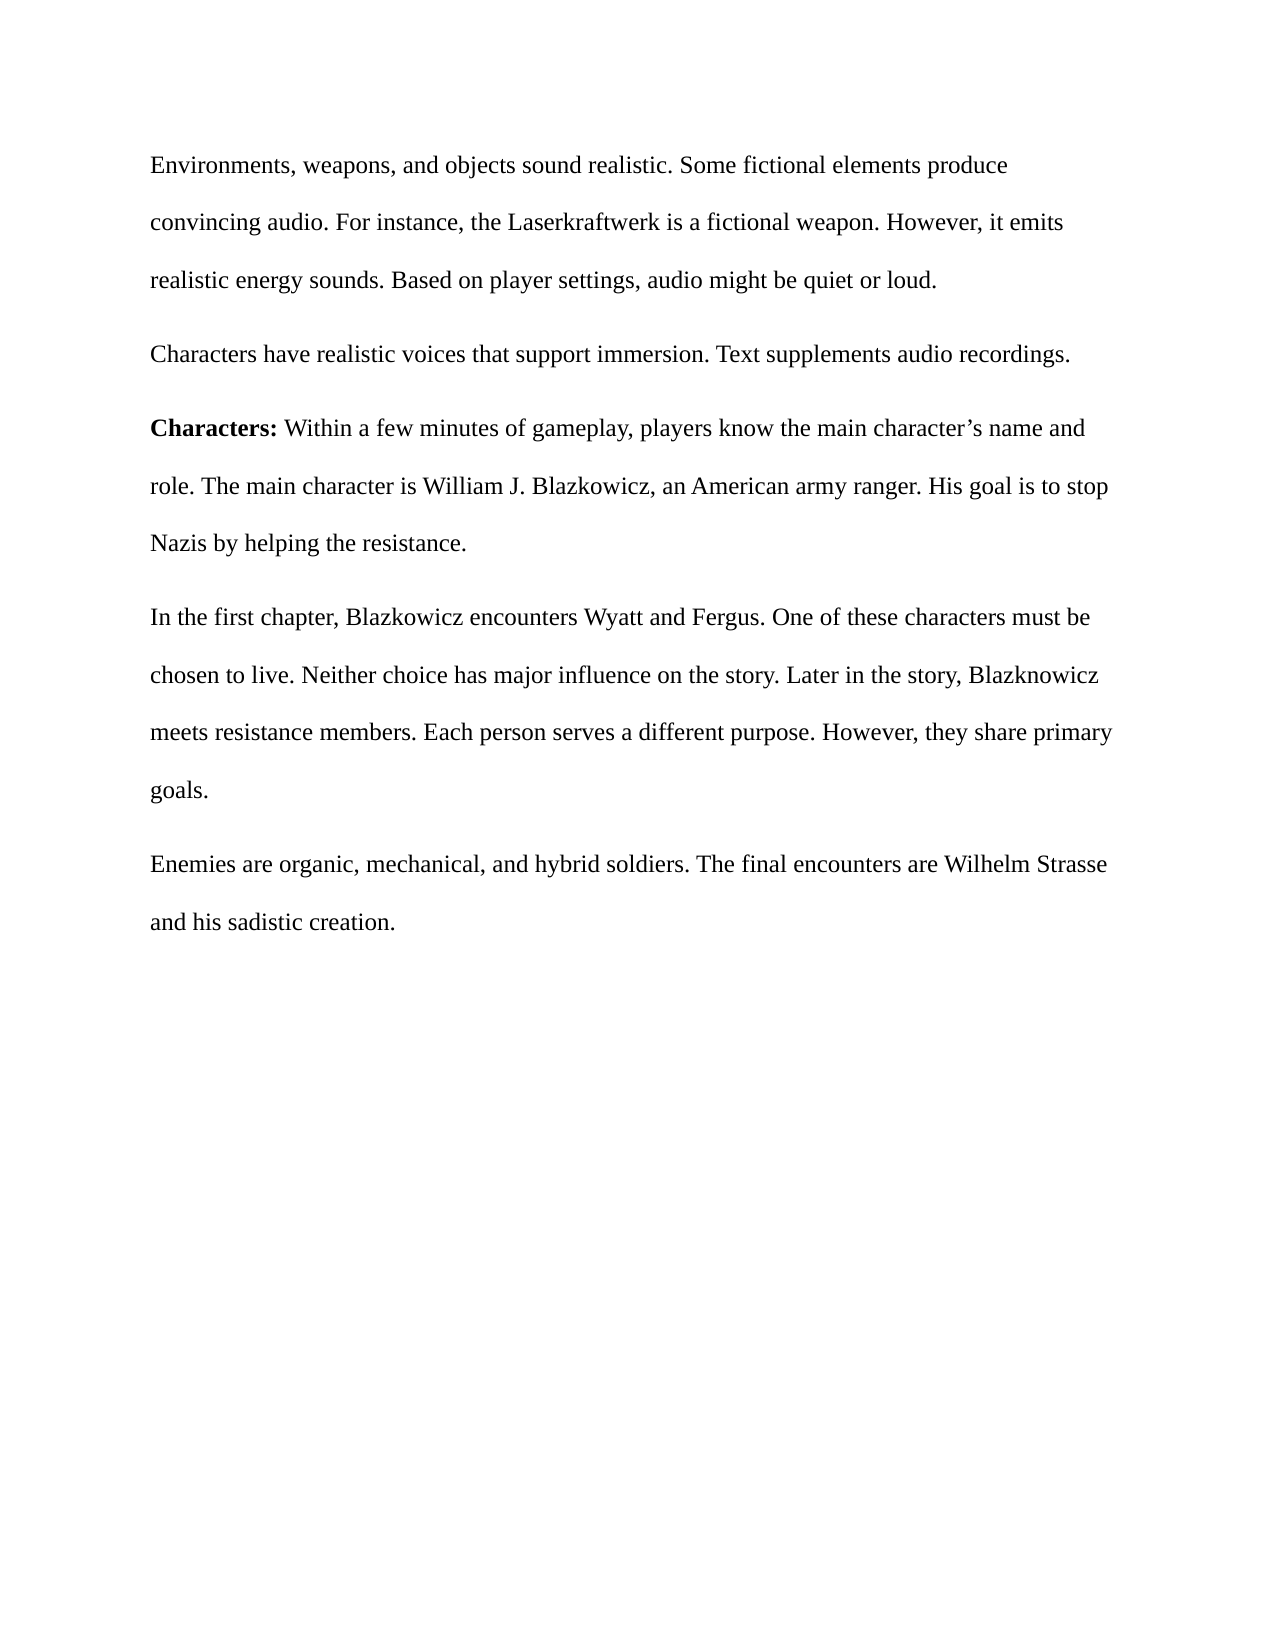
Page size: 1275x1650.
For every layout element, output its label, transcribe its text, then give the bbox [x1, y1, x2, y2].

text Characters: Within a few minutes of gameplay, players know the main character’s name and role. The main character is William J. Blazkowicz, an American army ranger. His goal is to stop Nazis by helping the resistance. [150, 413, 1125, 557]
text Environments, weapons, and objects sound realistic. Some fictional elements produce convincing audio. For instance, the Laserkraftwerk is a fictional weapon. However, it emits realistic energy sounds. Based on player settings, audio might be quiet or loud. [150, 150, 1125, 294]
text Characters have realistic voices that support immersion. Text supplements audio recordings. [150, 339, 1125, 368]
text In the first chapter, Blazkowicz encounters Wyatt and Fergus. One of these characters must be chosen to live. Neither choice has major influence on the story. Later in the story, Blazknowicz meets resistance members. Each person serves a different purpose. However, they share primary goals. [150, 602, 1125, 804]
text Enemies are organic, mechanical, and hybrid soldiers. The final encounters are Wilhelm Strasse and his sadistic creation. [150, 849, 1125, 935]
